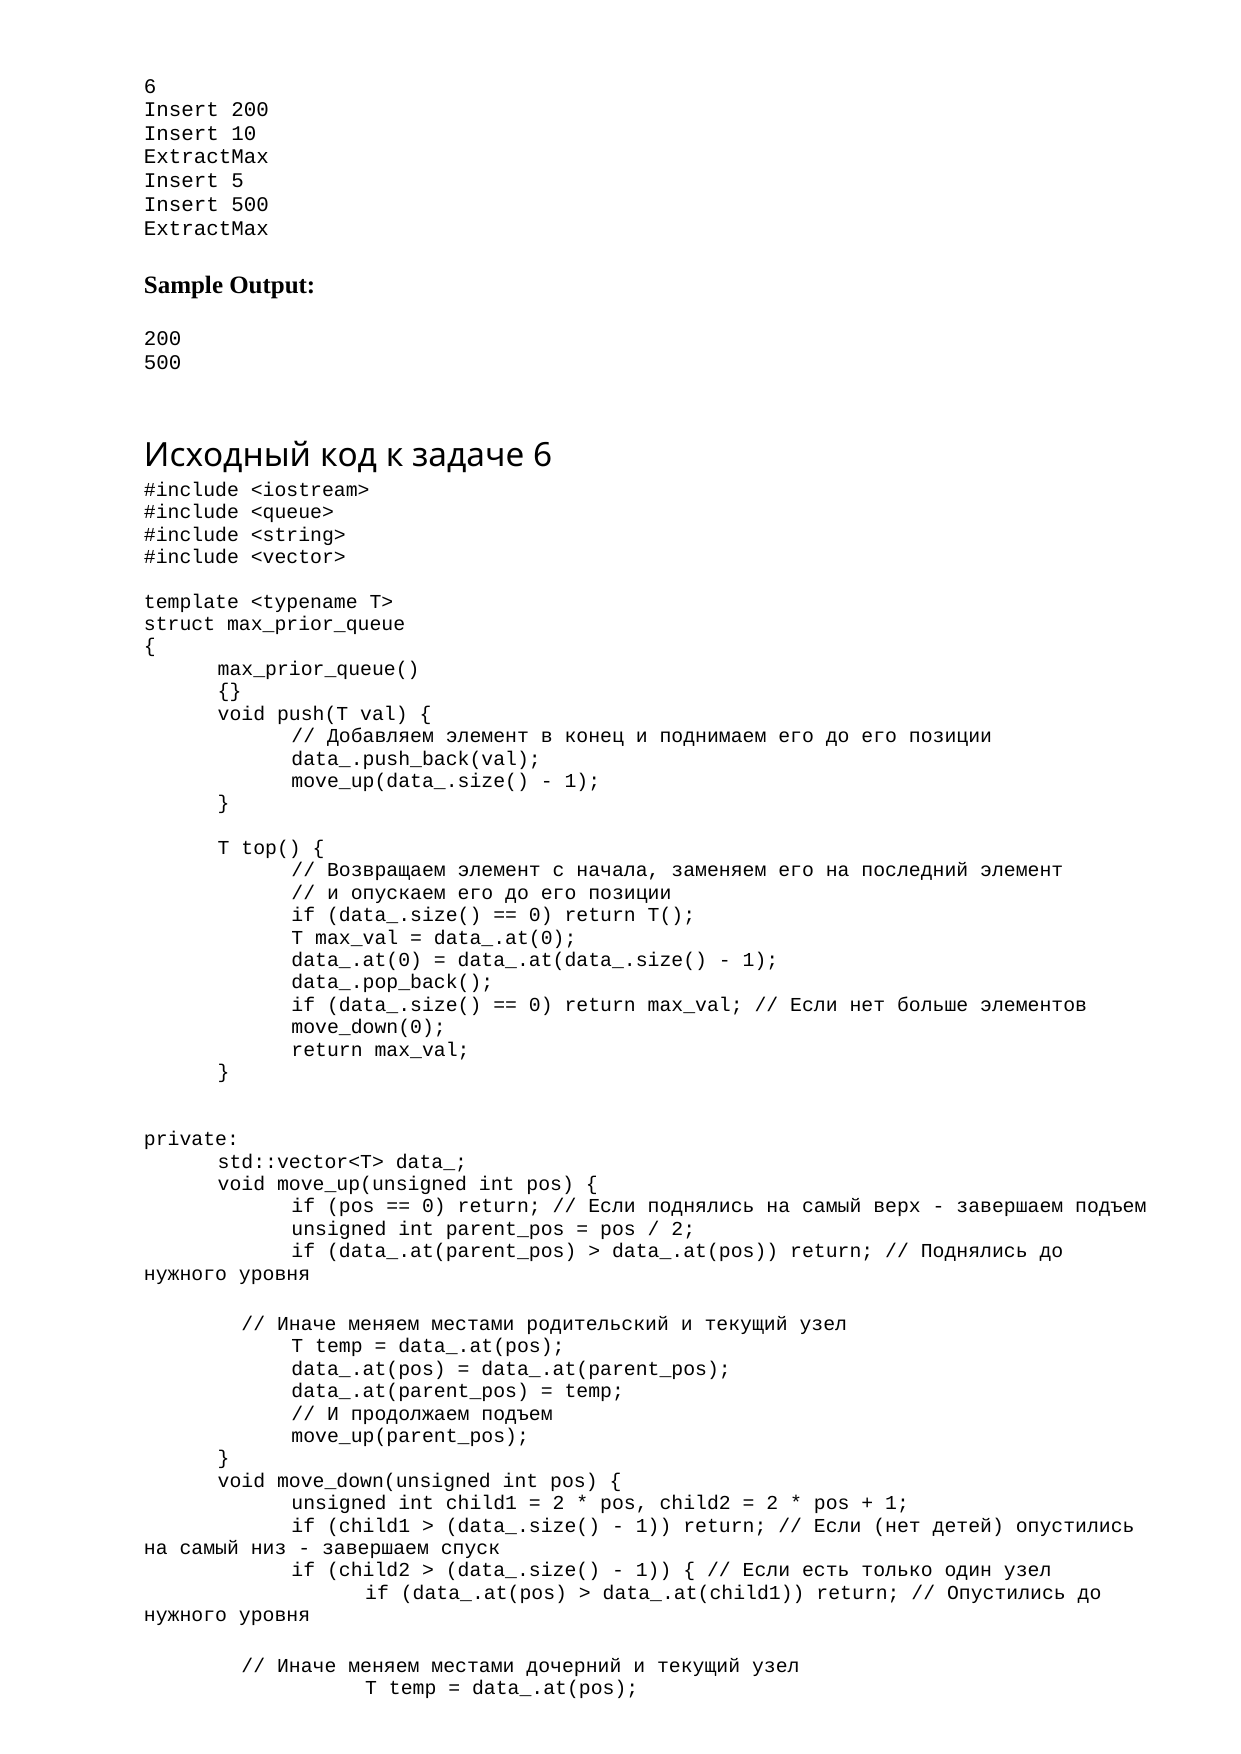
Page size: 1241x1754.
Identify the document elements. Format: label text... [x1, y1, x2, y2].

text if (data_.at(parent_pos) > data_.at(pos)) return; // Поднялись до нужного уровня [144, 1241, 1157, 1286]
text return max_val; [144, 1039, 1157, 1062]
text Sample Output: [144, 270, 1157, 299]
text data_.pop_back(); [144, 972, 1157, 995]
text if (pos == 0) return; // Если поднялись на самый верх - завершаем подъем [144, 1196, 1157, 1219]
text // Возвращаем элемент с начала, заменяем его на последний элемент [144, 860, 1157, 883]
subtitle Исходный код к задаче 6 [144, 431, 1157, 476]
text Insert 200 [144, 99, 1157, 123]
text data_.push_back(val); [144, 748, 1157, 771]
text T top() { [144, 838, 1157, 860]
text if (data_.at(pos) > data_.at(child1)) return; // Опустились до нужного уровня [144, 1583, 1157, 1627]
text // Иначе меняем местами родительский и текущий узел [144, 1286, 1157, 1336]
text ExtractMax [144, 147, 1157, 170]
text Insert 5 [144, 170, 1157, 194]
text move_down(0); [144, 1017, 1157, 1039]
text 500 [144, 352, 1157, 376]
text unsigned int parent_pos = pos / 2; [144, 1219, 1157, 1241]
text std::vector<T> data_; [144, 1152, 1157, 1174]
text { [144, 636, 1157, 659]
text void push(T val) { [144, 704, 1157, 726]
text #include <vector> [144, 547, 1157, 569]
text } [144, 1448, 1157, 1471]
text move_up(data_.size() - 1); [144, 771, 1157, 793]
text // Иначе меняем местами дочерний и текущий узел [144, 1627, 1157, 1678]
text Insert 500 [144, 194, 1157, 217]
text void move_down(unsigned int pos) { [144, 1471, 1157, 1493]
text // И продолжаем подъем [144, 1403, 1157, 1426]
text // и опускаем его до его позиции [144, 883, 1157, 905]
text #include <string> [144, 524, 1157, 547]
text #include <iostream> [144, 480, 1157, 502]
text } [144, 1062, 1157, 1084]
text T temp = data_.at(pos); [144, 1678, 1157, 1700]
text private: [144, 1129, 1157, 1152]
text 200 [144, 328, 1157, 352]
text Insert 10 [144, 123, 1157, 147]
text void move_up(unsigned int pos) { [144, 1174, 1157, 1196]
text 6 [144, 76, 1157, 99]
text {} [144, 681, 1157, 704]
text if (data_.size() == 0) return T(); [144, 905, 1157, 928]
text } [144, 793, 1157, 816]
text if (child1 > (data_.size() - 1)) return; // Если (нет детей) опустились на самый низ - завершаем спуск [144, 1516, 1157, 1560]
text T max_val = data_.at(0); [144, 928, 1157, 950]
text // Добавляем элемент в конец и поднимаем его до его позиции [144, 726, 1157, 748]
text max_prior_queue() [144, 659, 1157, 681]
text template <typename T> [144, 592, 1157, 614]
text if (data_.size() == 0) return max_val; // Если нет больше элементов [144, 995, 1157, 1017]
text struct max_prior_queue [144, 614, 1157, 636]
text if (child2 > (data_.size() - 1)) { // Если есть только один узел [144, 1560, 1157, 1583]
text ExtractMax [144, 217, 1157, 241]
text data_.at(0) = data_.at(data_.size() - 1); [144, 950, 1157, 972]
text move_up(parent_pos); [144, 1426, 1157, 1448]
text data_.at(pos) = data_.at(parent_pos); [144, 1359, 1157, 1381]
text T temp = data_.at(pos); [144, 1336, 1157, 1359]
text data_.at(parent_pos) = temp; [144, 1381, 1157, 1403]
text unsigned int child1 = 2 * pos, child2 = 2 * pos + 1; [144, 1493, 1157, 1516]
text #include <queue> [144, 502, 1157, 524]
